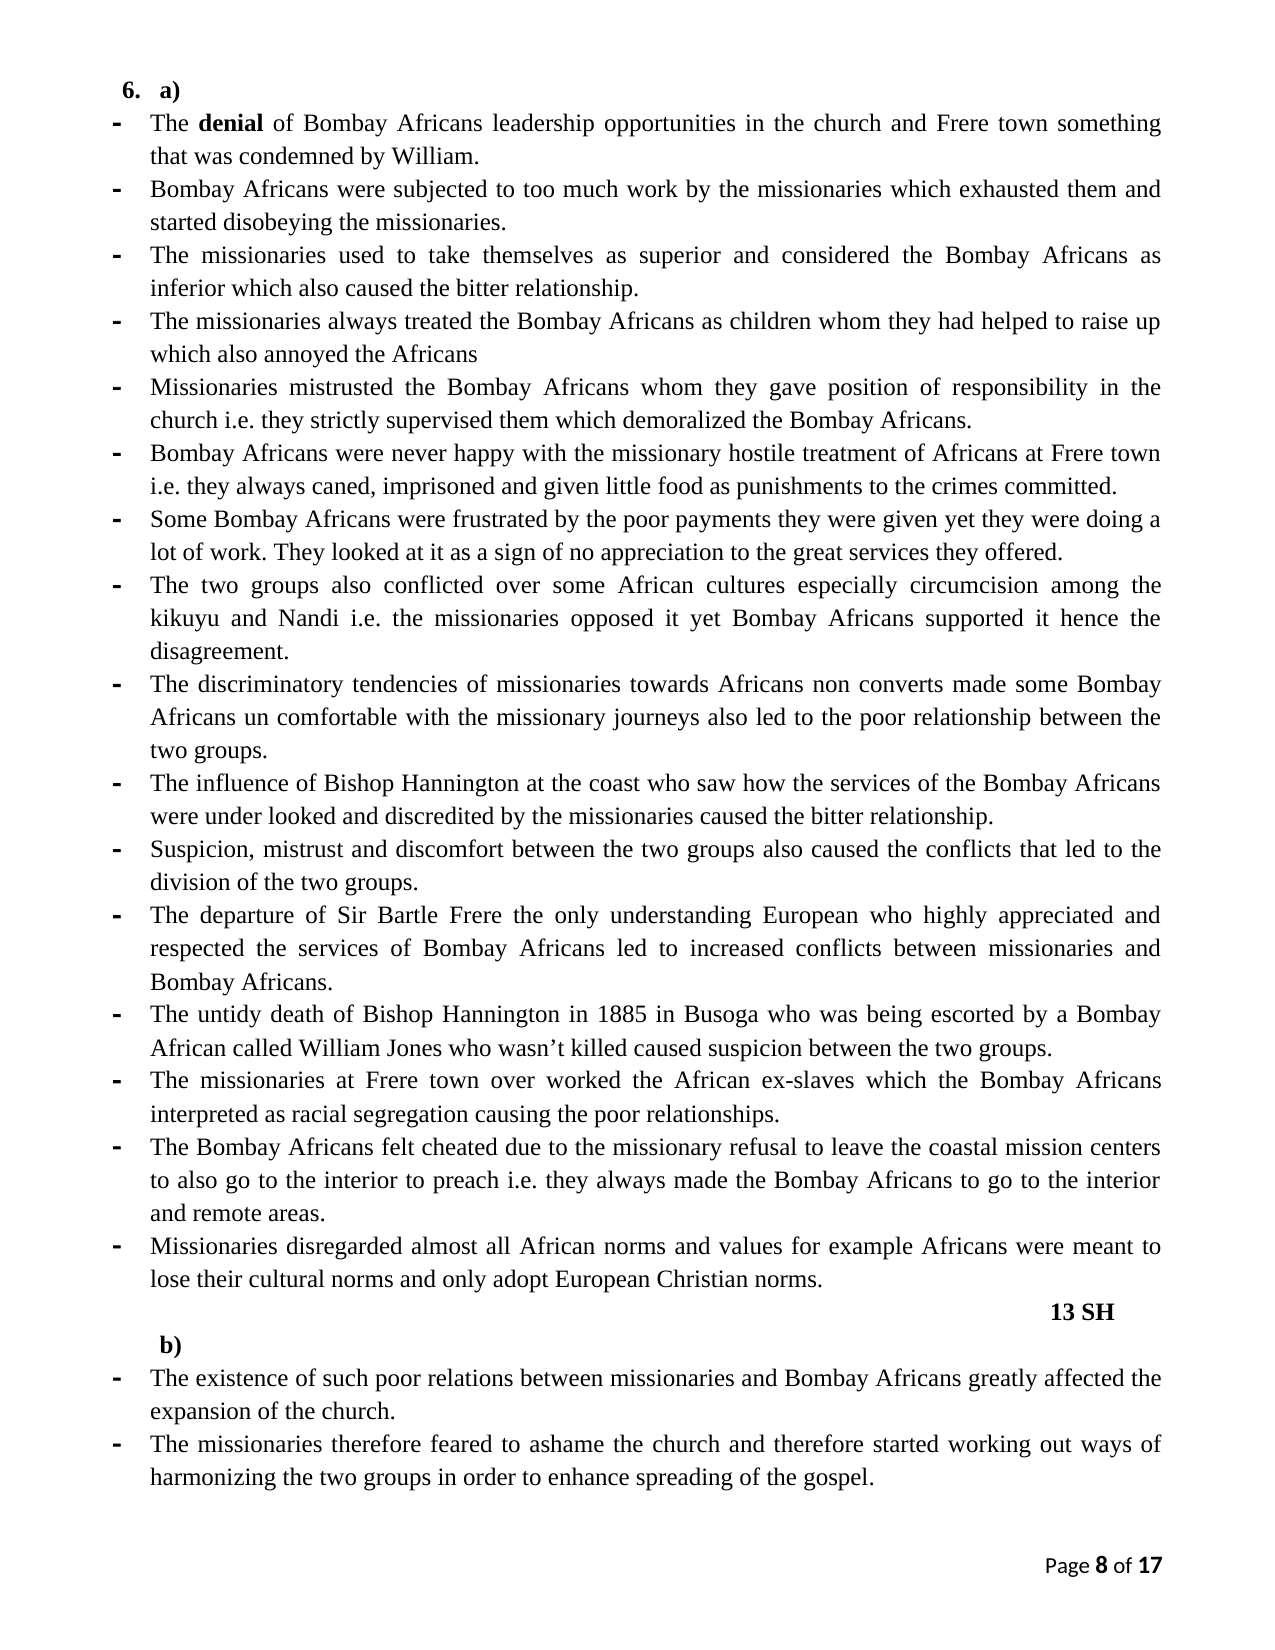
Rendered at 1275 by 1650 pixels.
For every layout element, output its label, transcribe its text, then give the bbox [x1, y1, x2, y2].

list The Bombay Africans felt cheated due to the missionary refusal to leave the coastal mission centers to also go to the interior to preach i.e. they always made the Bombay Africans to go to the interior and remote areas. [112, 1132, 1162, 1226]
list The influence of Bishop Hannington at the coast who saw how the services of the Bombay Africans were under looked and discredited by the missionaries caused the bitter relationship. [112, 768, 1162, 830]
list The discriminatory tendencies of missionaries towards Africans non converts made some Bombay Africans un comfortable with the missionary journeys also led to the poor relationship between the two groups. [112, 669, 1162, 764]
list Missionaries disregarded almost all African norms and values for example Africans were meant to lose their cultural norms and only adopt European Christian norms. [112, 1231, 1162, 1292]
list Bombay Africans were never happy with the missionary hostile treatment of Africans at Frere town i.e. they always caned, imprisoned and given little food as punishments to the crimes committed. [112, 438, 1162, 500]
list a) [122, 75, 1162, 104]
list The departure of Sir Bartle Frere the only understanding European who highly appreciated and respected the services of Bombay Africans led to increased conflicts between missionaries and Bombay Africans. [112, 901, 1162, 995]
list The two groups also conflicted over some African cultures especially circumcision among the kikuyu and Nandi i.e. the missionaries opposed it yet Bombay Africans supported it hence the disagreement. [112, 570, 1162, 665]
list The existence of such poor relations between missionaries and Bombay Africans greatly affected the expansion of the church. [112, 1363, 1162, 1424]
list Some Bombay Africans were frustrated by the poor payments they were given yet they were doing a lot of work. They looked at it as a sign of no appreciation to the great services they offered. [112, 504, 1162, 566]
list The missionaries at Frere town over worked the African ex-slaves which the Bombay Africans interpreted as racial segregation causing the poor relationships. [112, 1066, 1162, 1127]
list The missionaries used to take themselves as superior and considered the Bombay Africans as inferior which also caused the bitter relationship. [112, 240, 1162, 302]
list The untidy death of Bishop Hannington in 1885 in Busoga who was being escorted by a Bombay African called William Jones who wasn’t killed caused suspicion between the two groups. [112, 999, 1162, 1061]
list The denial of Bombay Africans leadership opportunities in the church and Frere town something that was condemned by William. [112, 108, 1162, 170]
list Suspicion, mistrust and discomfort between the two groups also caused the conflicts that led to the division of the two groups. [112, 834, 1162, 896]
list The missionaries therefore feared to ashame the church and therefore started working out ways of harmonizing the two groups in order to enhance spreading of the gospel. [112, 1429, 1162, 1491]
list Missionaries mistrusted the Bombay Africans whom they gave position of responsibility in the church i.e. they strictly supervised them which demoralized the Bombay Africans. [112, 372, 1162, 434]
list The missionaries always treated the Bombay Africans as children whom they had helped to raise up which also annoyed the Africans [112, 306, 1162, 368]
list b) [159, 1330, 1162, 1358]
list 13 SH [975, 1297, 1162, 1326]
list Bombay Africans were subjected to too much work by the missionaries which exhausted them and started disobeying the missionaries. [112, 174, 1162, 236]
